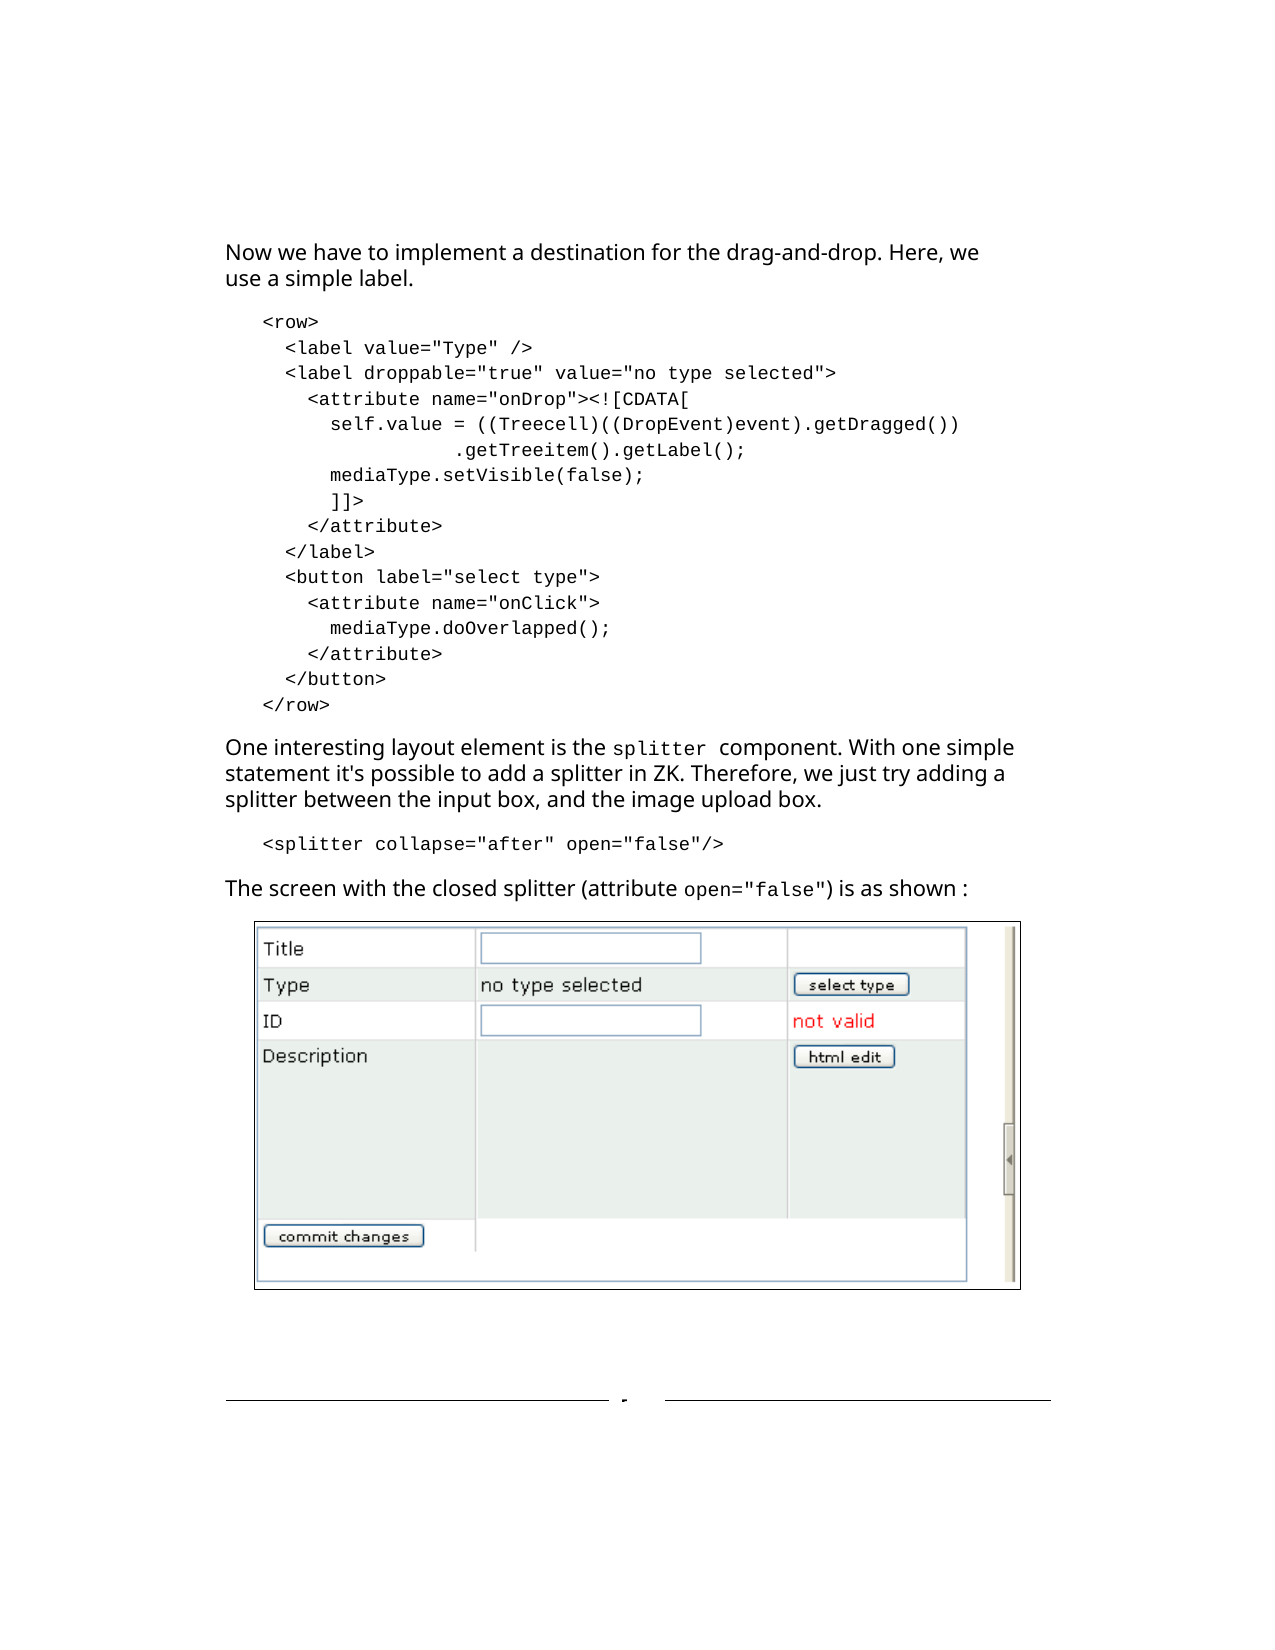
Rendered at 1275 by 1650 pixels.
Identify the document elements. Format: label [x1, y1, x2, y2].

picture [255, 922, 1020, 1288]
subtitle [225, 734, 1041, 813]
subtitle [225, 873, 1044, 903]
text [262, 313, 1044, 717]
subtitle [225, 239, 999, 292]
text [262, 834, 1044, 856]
